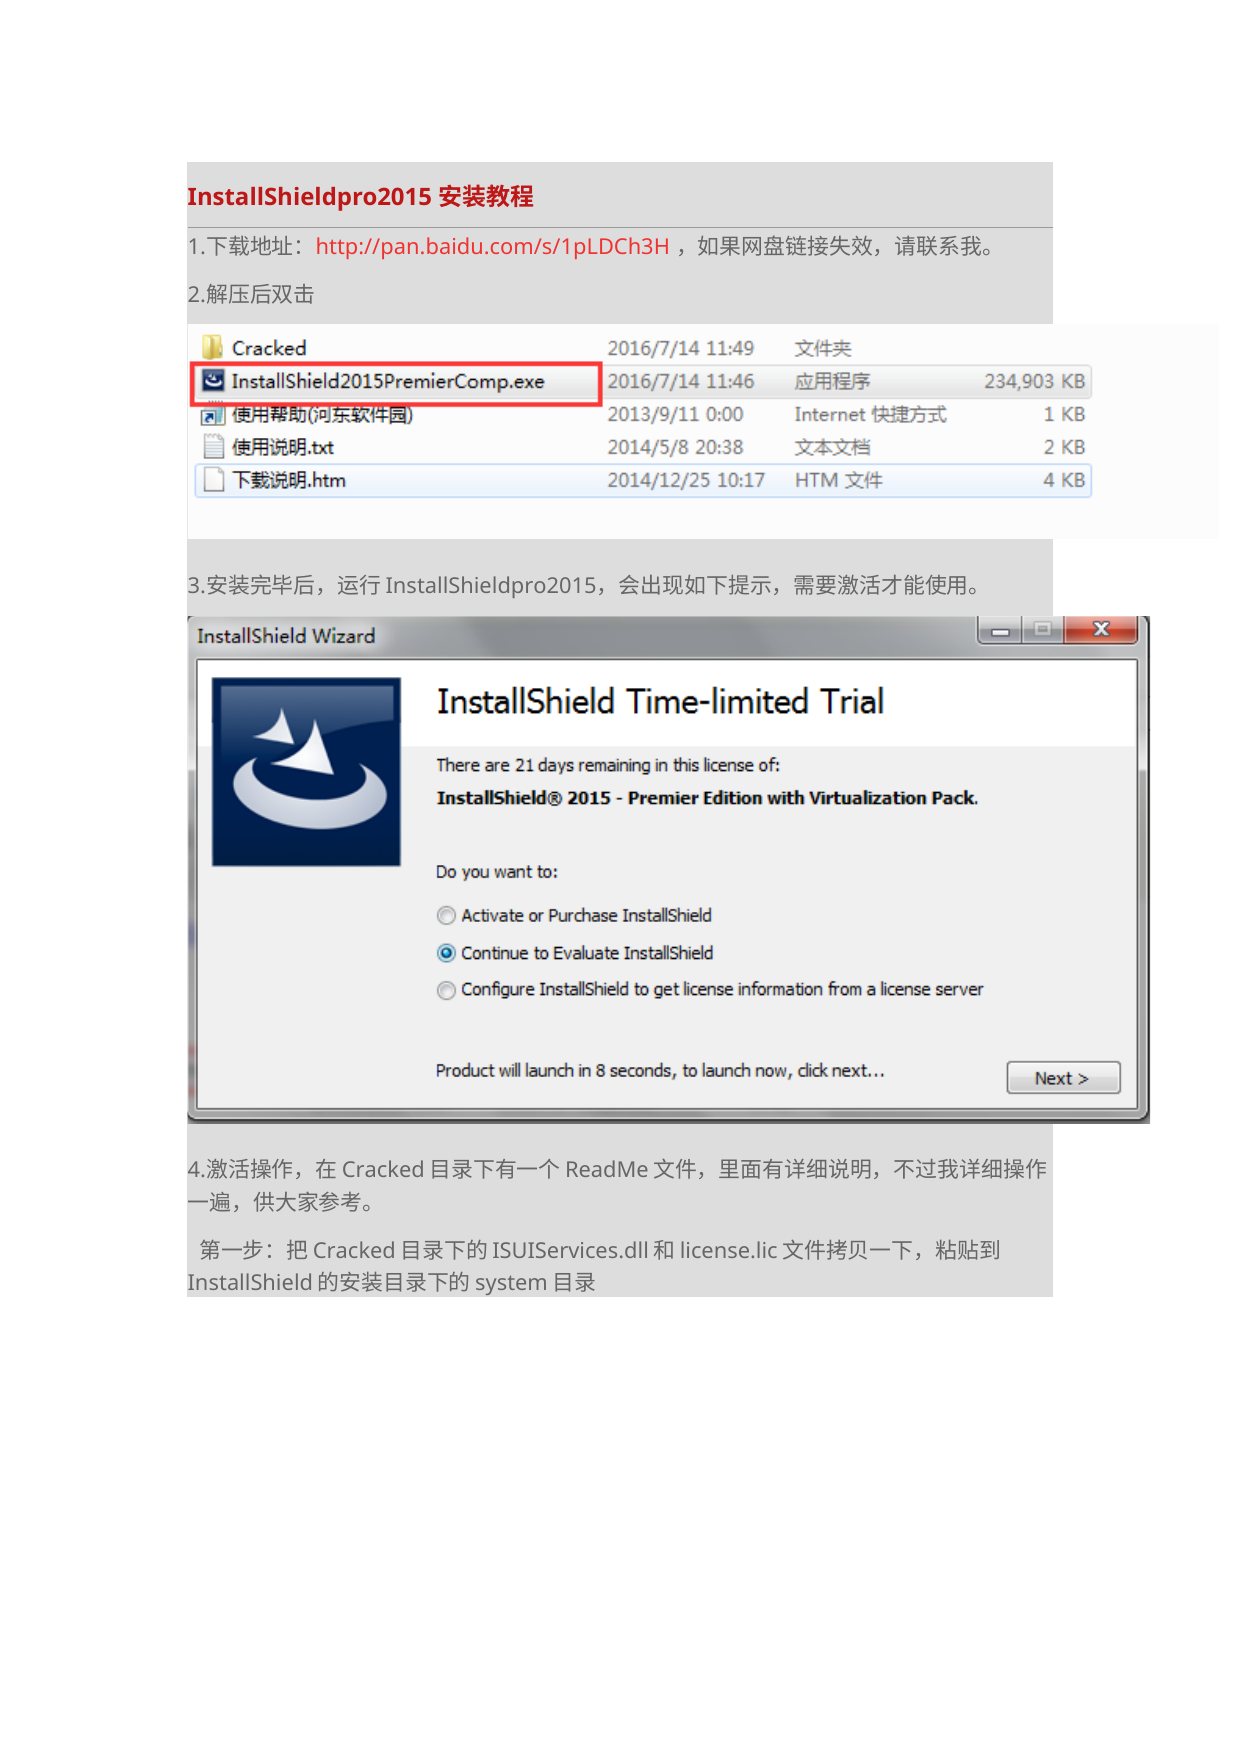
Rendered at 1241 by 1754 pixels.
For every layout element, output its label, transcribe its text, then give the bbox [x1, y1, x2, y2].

text 2.解压后双击 [187, 277, 1053, 309]
text 3.安装完毕后，运行InstallShieldpro2015，会出现如下提示，需要激活才能使用。 [187, 568, 1053, 600]
picture [187, 616, 1150, 1124]
text InstallShieldpro2015 安装教程 [187, 162, 1053, 228]
text 第一步：把Cracked目录下的ISUIServices.dll和license.lic文件拷贝一下，粘贴到InstallShield的安装目录下的system目录 [187, 1232, 1053, 1297]
text 1.下载地址：http://pan.baidu.com/s/1pLDCh3H ，如果网盘链接失效，请联系我。 [187, 228, 1053, 261]
picture [187, 324, 1219, 539]
text 4.激活操作，在Cracked目录下有一个ReadMe文件，里面有详细说明，不过我详细操作一遍，供大家参考。 [187, 1152, 1053, 1217]
